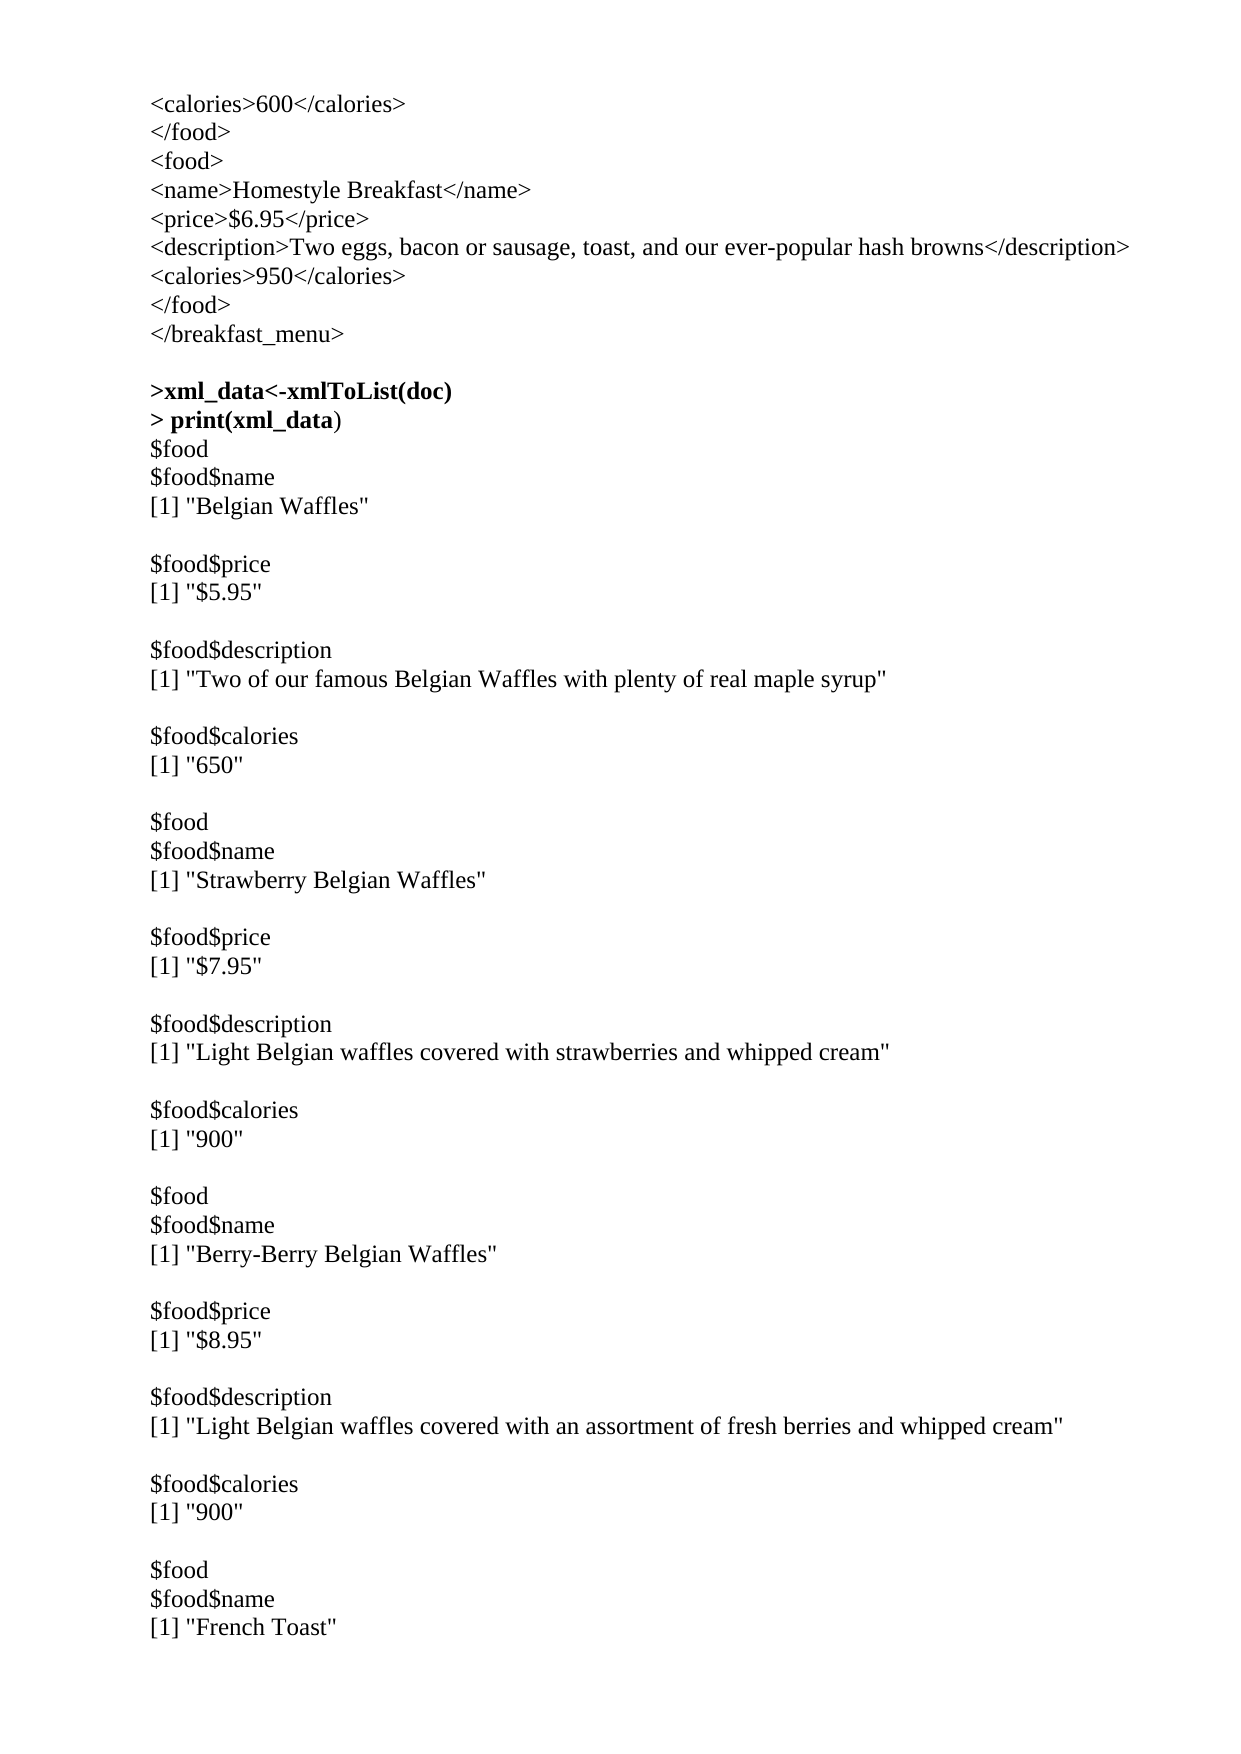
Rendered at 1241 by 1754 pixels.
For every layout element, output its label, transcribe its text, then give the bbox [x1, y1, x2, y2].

text [1] "Two of our famous Belgian Waffles with plenty of real maple syrup" [150, 664, 1147, 692]
text [1] "Light Belgian waffles covered with an assortment of fresh berries and whipped cream" [150, 1411, 1147, 1440]
text $food [150, 434, 1147, 462]
text [1] "French Toast" [150, 1612, 1147, 1641]
text [1] "Berry-Berry Belgian Waffles" [150, 1239, 1147, 1267]
text $food [150, 1555, 1147, 1584]
text <name>Homestyle Breakfast</name> [150, 175, 1147, 204]
text <calories>950</calories> [150, 261, 1147, 290]
text $food$description [150, 635, 1147, 664]
text $food$price [150, 549, 1147, 577]
text [1] "Belgian Waffles" [150, 491, 1147, 520]
text $food$name [150, 1584, 1147, 1612]
text <description>Two eggs, bacon or sausage, toast, and our ever-popular hash browns</description> [150, 232, 1147, 261]
text [1] "$5.95" [150, 577, 1147, 606]
text $food$name [150, 1210, 1147, 1239]
text $food$price [150, 922, 1147, 951]
text $food$calories [150, 1469, 1147, 1497]
text $food [150, 1181, 1147, 1210]
text >xml_data<-xmlToList(doc) [150, 376, 1147, 405]
text [1] "$7.95" [150, 951, 1147, 980]
text $food$name [150, 462, 1147, 491]
text <price>$6.95</price> [150, 204, 1147, 232]
text </food> [150, 117, 1147, 146]
text [1] "Light Belgian waffles covered with strawberries and whipped cream" [150, 1037, 1147, 1066]
text <food> [150, 146, 1147, 175]
text $food$calories [150, 721, 1147, 750]
text [1] "650" [150, 750, 1147, 779]
text [1] "$8.95" [150, 1325, 1147, 1354]
text </food> [150, 290, 1147, 319]
text </breakfast_menu> [150, 319, 1147, 347]
text $food$price [150, 1296, 1147, 1325]
text $food [150, 807, 1147, 836]
text [1] "Strawberry Belgian Waffles" [150, 865, 1147, 894]
text $food$name [150, 836, 1147, 865]
text $food$description [150, 1009, 1147, 1037]
text [1] "900" [150, 1124, 1147, 1152]
text $food$calories [150, 1095, 1147, 1124]
text <calories>600</calories> [150, 89, 1147, 117]
text > print(xml_data) [150, 405, 1147, 434]
text [1] "900" [150, 1497, 1147, 1526]
text $food$description [150, 1382, 1147, 1411]
